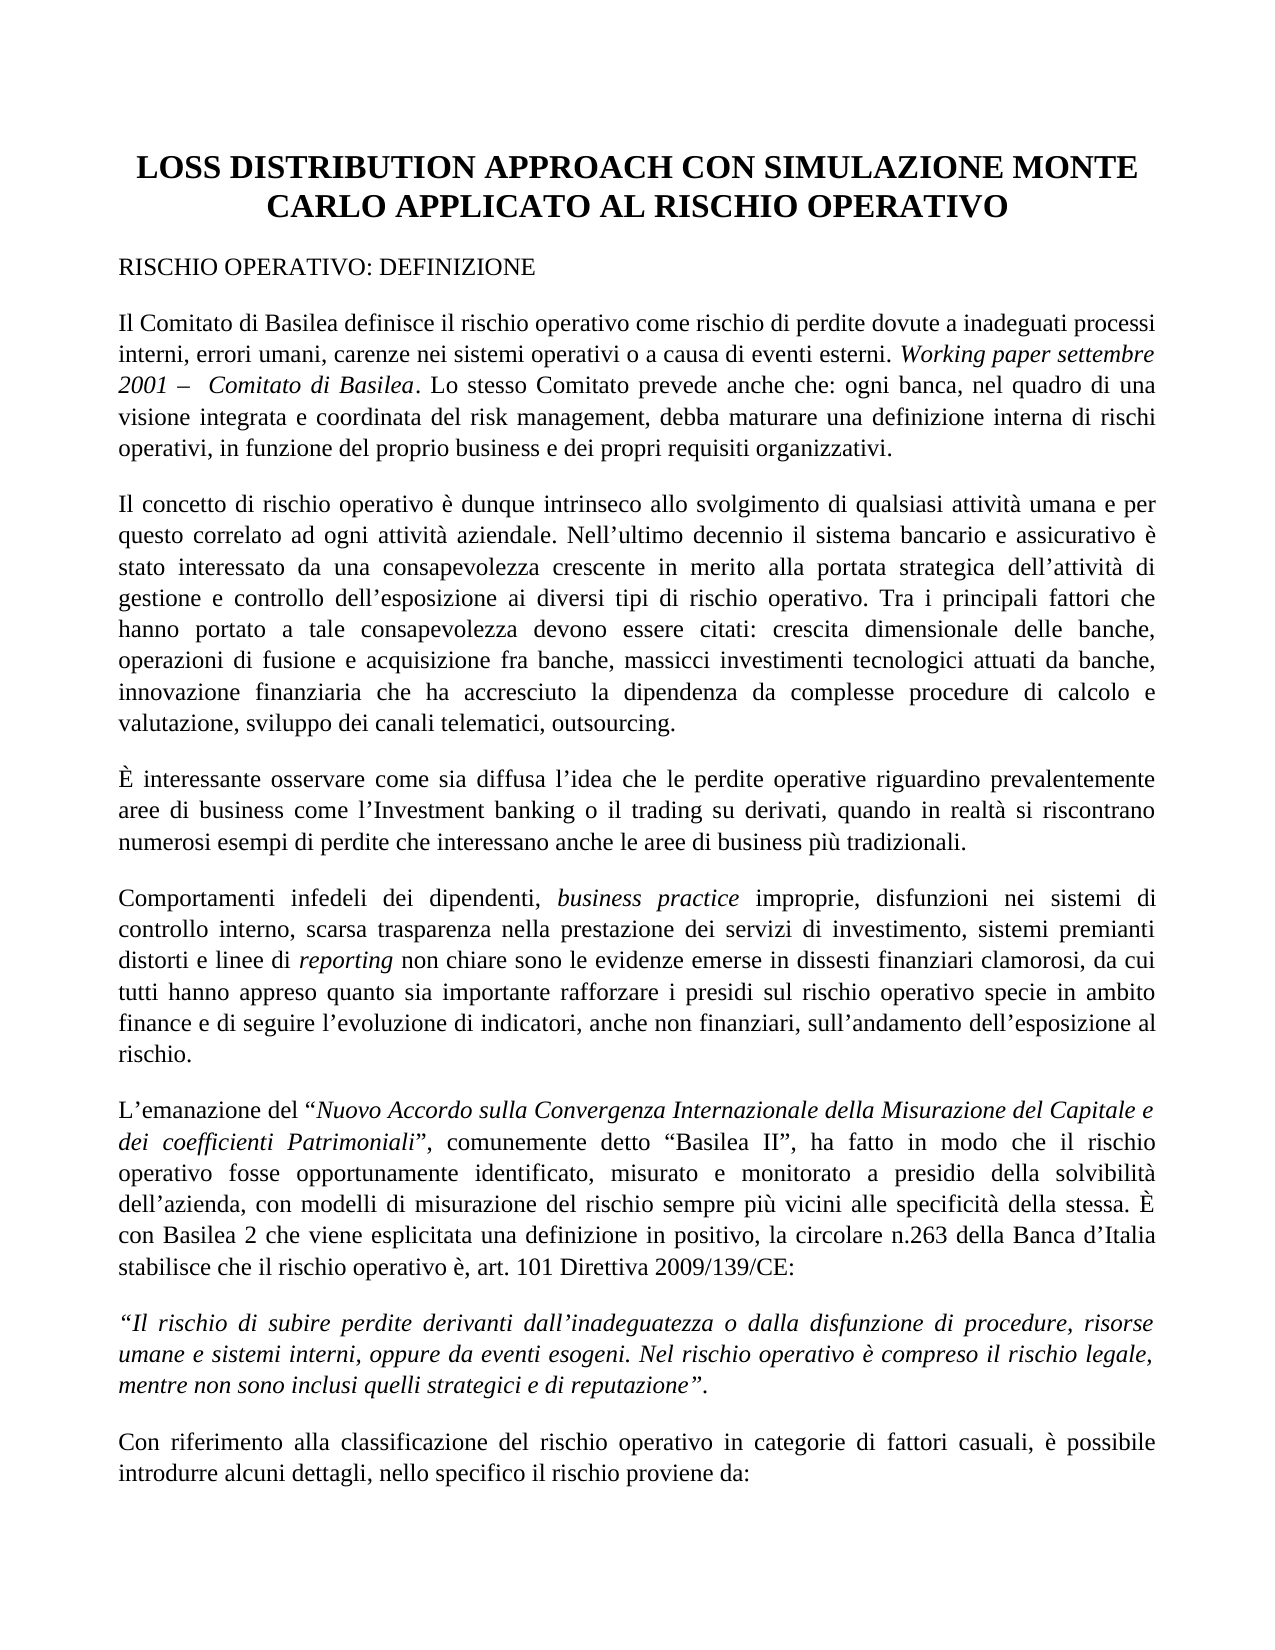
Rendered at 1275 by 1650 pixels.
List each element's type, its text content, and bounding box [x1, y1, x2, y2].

text Il Comitato di Basilea definisce il rischio operativo come rischio di perdite dovute a inadeguati processi interni, errori umani, carenze nei sistemi operativi o a causa di eventi esterni. Working paper settembre 2001 – Comitato di Basilea. Lo stesso Comitato prevede anche che: ogni banca, nel quadro di una visione integrata e coordinata del risk management, debba maturare una definizione interna di rischi operativi, in funzione del proprio business e dei propri requisiti organizzativi. [118, 306, 1157, 462]
text LOSS DISTRIBUTION APPROACH CON SIMULAZIONE MONTE CARLO APPLICATO AL RISCHIO OPERATIVO [118, 148, 1157, 224]
text RISCHIO OPERATIVO: DEFINIZIONE [118, 249, 1157, 281]
text Il concetto di rischio operativo è dunque intrinseco allo svolgimento di qualsiasi attività umana e per questo correlato ad ogni attività aziendale. Nell’ultimo decennio il sistema bancario e assicurativo è stato interessato da una consapevolezza crescente in merito alla portata strategica dell’attività di gestione e controllo dell’esposizione ai diversi tipi di rischio operativo. Tra i principali fattori che hanno portato a tale consapevolezza devono essere citati: crescita dimensionale delle banche, operazioni di fusione e acquisizione fra banche, massicci investimenti tecnologici attuati da banche, innovazione finanziaria che ha accresciuto la dipendenza da complesse procedure di calcolo e valutazione, sviluppo dei canali telematici, outsourcing. [118, 487, 1157, 737]
text Comportamenti infedeli dei dipendenti, business practice improprie, disfunzioni nei sistemi di controllo interno, scarsa trasparenza nella prestazione dei servizi di investimento, sistemi premianti distorti e linee di reporting non chiare sono le evidenze emerse in dissesti finanziari clamorosi, da cui tutti hanno appreso quanto sia importante rafforzare i presidi sul rischio operativo specie in ambito finance e di seguire l’evoluzione di indicatori, anche non finanziari, sull’andamento dell’esposizione al rischio. [118, 881, 1157, 1068]
text È interessante osservare come sia diffusa l’idea che le perdite operative riguardino prevalentemente aree di business come l’Investment banking o il trading su derivati, quando in realtà si riscontrano numerosi esempi di perdite che interessano anche le aree di business più tradizionali. [118, 762, 1157, 856]
text “Il rischio di subire perdite derivanti dall’inadeguatezza o dalla disfunzione di procedure, risorse umane e sistemi interni, oppure da eventi esogeni. Nel rischio operativo è compreso il rischio legale, mentre non sono inclusi quelli strategici e di reputazione”. [118, 1306, 1157, 1399]
text L’emanazione del “Nuovo Accordo sulla Convergenza Internazionale della Misurazione del Capitale e dei coefficienti Patrimoniali”, comunemente detto “Basilea II”, ha fatto in modo che il rischio operativo fosse opportunamente identificato, misurato e monitorato a presidio della solvibilità dell’azienda, con modelli di misurazione del rischio sempre più vicini alle specificità della stessa. È con Basilea 2 che viene esplicitata una definizione in positivo, la circolare n.263 della Banca d’Italia stabilisce che il rischio operativo è, art. 101 Direttiva 2009/139/CE: [118, 1093, 1157, 1281]
